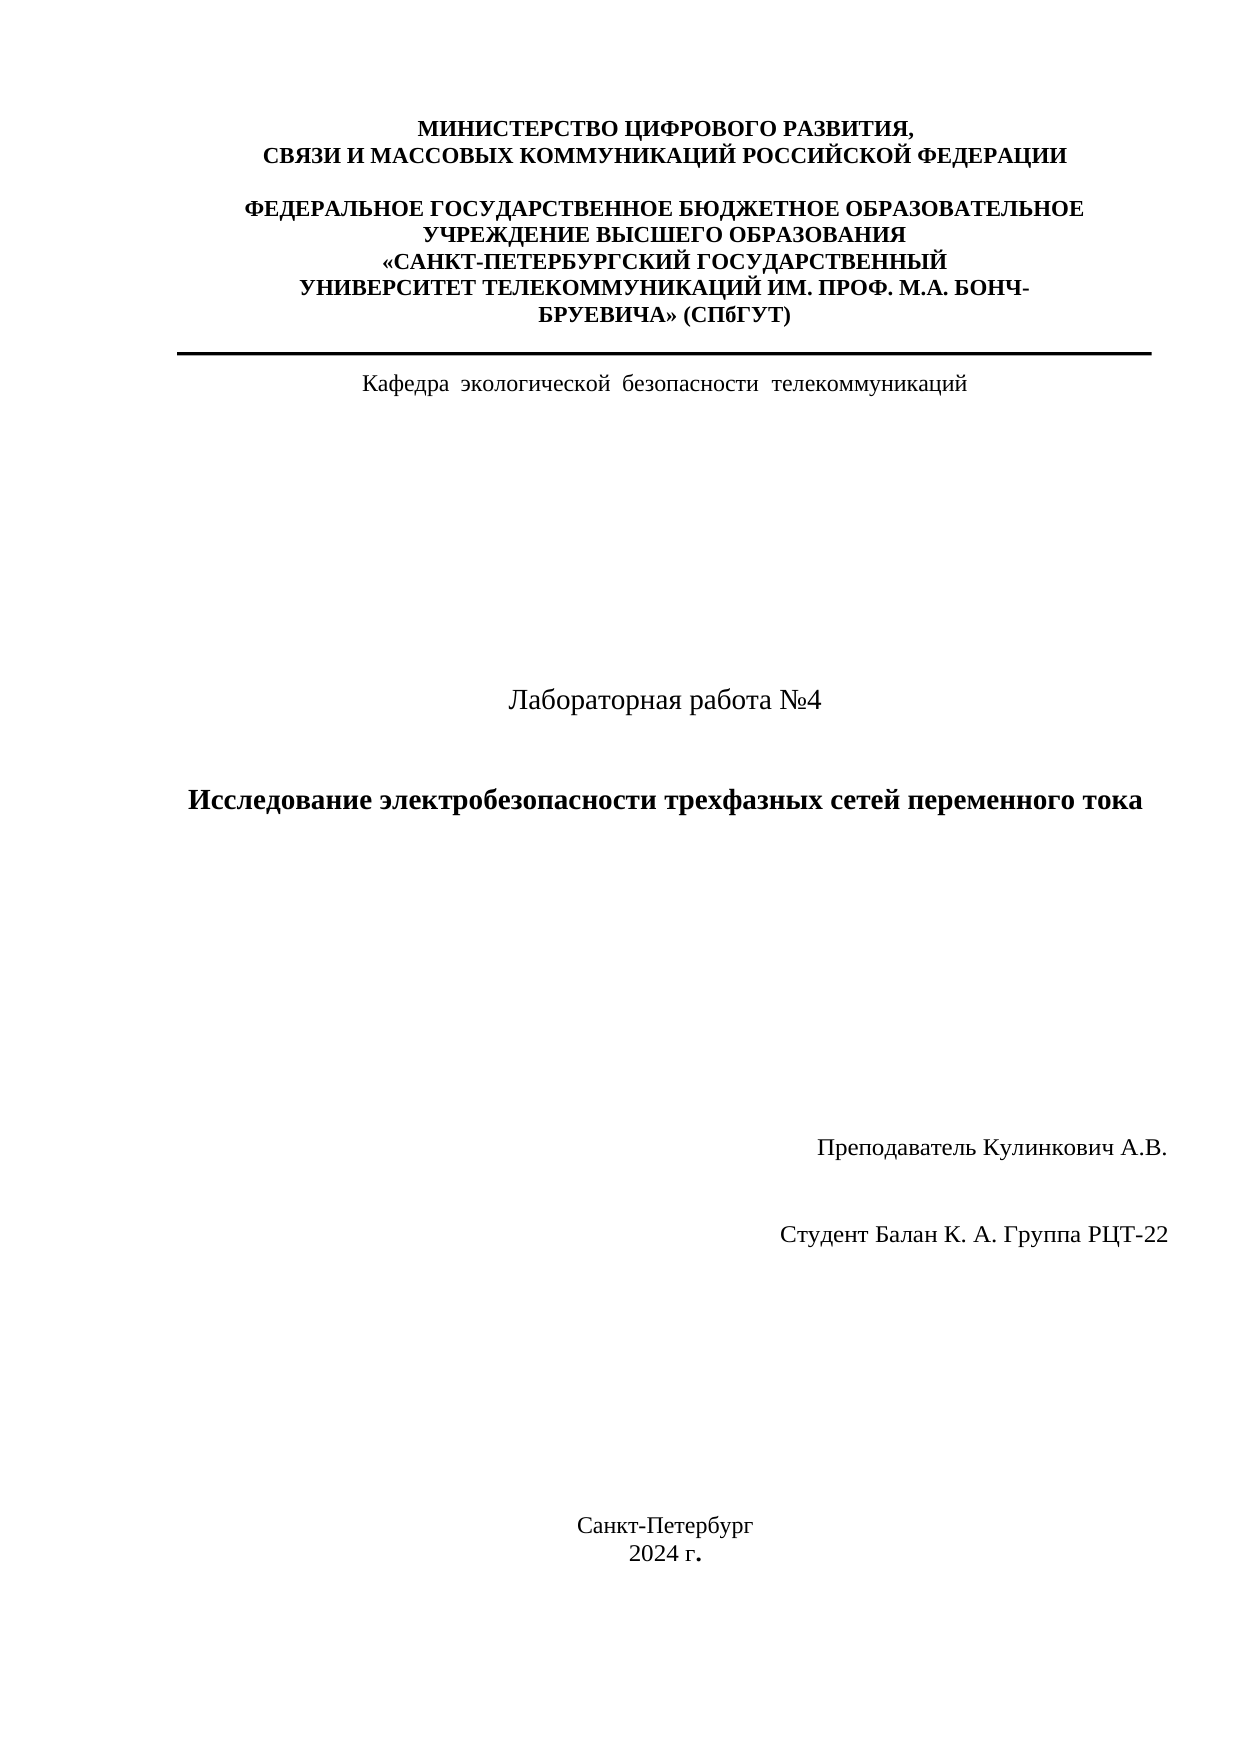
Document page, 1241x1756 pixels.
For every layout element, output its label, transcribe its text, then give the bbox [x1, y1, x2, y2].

text Преподаватель Кулинкович А.В. [148, 1133, 1167, 1161]
text Лабораторная работа №4 [187, 682, 1143, 715]
text СВЯЗИ И МАССОВЫХ КОММУНИКАЦИЙ РОССИЙСКОЙ ФЕДЕРАЦИИ [187, 142, 1143, 168]
text ФЕДЕРАЛЬНОЕ ГОСУДАРСТВЕННОЕ БЮДЖЕТНОЕ ОБРАЗОВАТЕЛЬНОЕ УЧРЕЖДЕНИЕ ВЫСШЕГО ОБРАЗОВАНИЯ [186, 195, 1143, 247]
text МИНИСТЕРСТВО ЦИФРОВОГО РАЗВИТИЯ, [188, 115, 1144, 141]
text Санкт-Петербург 2024 г. [575, 1511, 755, 1567]
text «САНКТ-ПЕТЕРБУРГСКИЙ ГОСУДАРСТВЕННЫЙ УНИВЕРСИТЕТ ТЕЛЕКОММУНИКАЦИЙ ИМ. ПРОФ. М.А. БОНЧ-БРУЕВИЧА» (СПбГУТ) [290, 248, 1038, 327]
text Студент Балан К. А. Группа РЦТ-22 [148, 1219, 1168, 1247]
subtitle Исследование электробезопасности трехфазных сетей переменного тока [188, 782, 1143, 816]
text Кафедра экологической безопасности телекоммуникаций [186, 369, 1143, 397]
